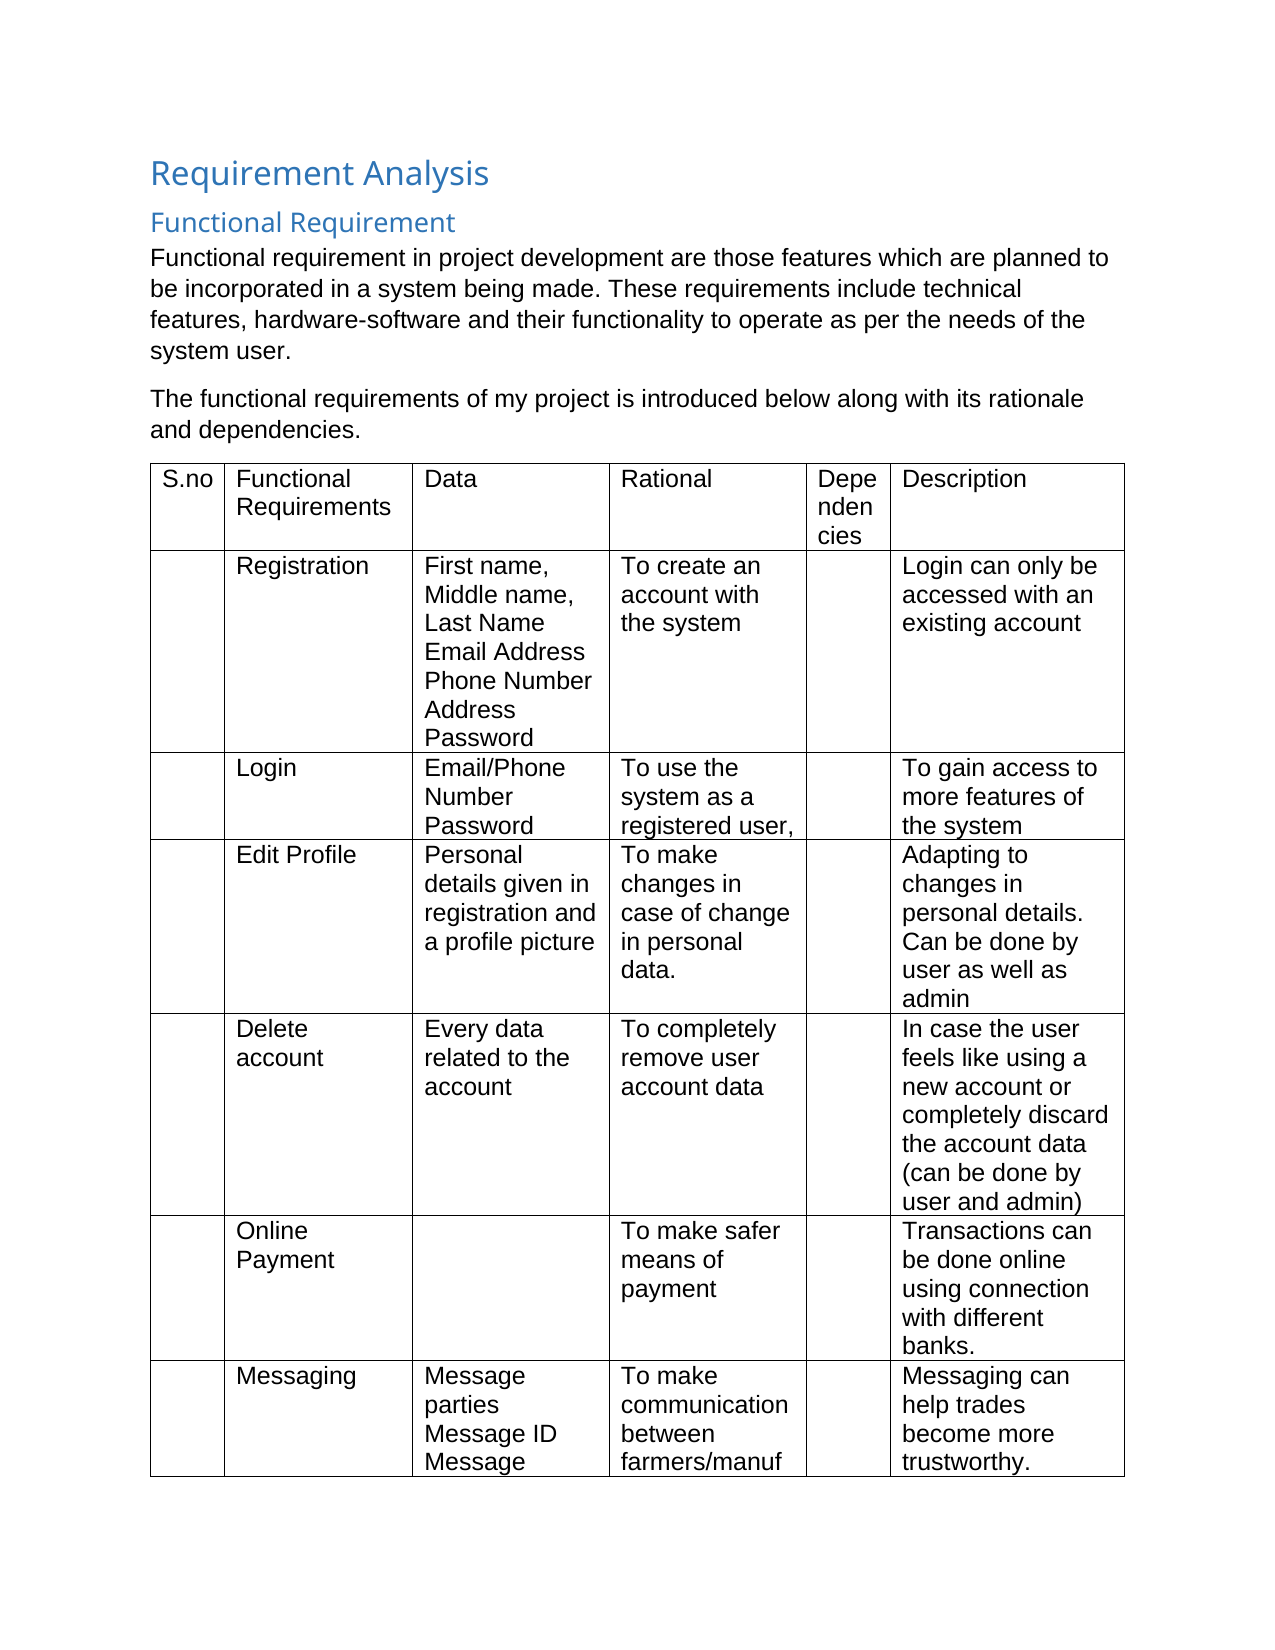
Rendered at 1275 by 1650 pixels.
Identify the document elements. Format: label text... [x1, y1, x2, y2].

table_cell Email/Phone Number Password [413, 753, 609, 839]
table_cell [151, 551, 224, 752]
table_cell First name, Middle name, Last Name Email Address Phone Number Address Password [413, 551, 609, 752]
table_cell Transactions can be done online using connection with different banks. [891, 1216, 1124, 1360]
table_cell To gain access to more features of the system [891, 753, 1124, 839]
table_header Data [413, 464, 609, 550]
text The functional requirements of my project is introduced below along with its rationale and dependencies. [150, 384, 1125, 443]
table_cell Message parties Message ID Message content [413, 1361, 609, 1476]
table_header Dependencies [807, 464, 890, 550]
table_cell [807, 551, 890, 752]
table_cell Messaging can help trades become more trustworthy. [891, 1361, 1124, 1476]
table_cell [807, 840, 890, 1013]
table_cell Personal details given in registration and a profile picture [413, 840, 609, 1013]
table_cell To make communication between farmers/manufacturer and customers [610, 1361, 806, 1476]
table_cell [807, 1216, 890, 1360]
text Functional requirement in project development are those features which are planned to be incorporated in a system being made. These requirements include technical features, hardware-software and their functionality to operate as per the needs of the system user. [150, 243, 1125, 365]
table_cell Login can only be accessed with an existing account [891, 551, 1124, 752]
table_cell Adapting to changes in personal details. Can be done by user as well as admin [891, 840, 1124, 1013]
table_cell [807, 753, 890, 839]
subtitle Functional Requirement [150, 203, 1125, 240]
table_header Rational [610, 464, 806, 550]
table_cell Online Payment [225, 1216, 412, 1360]
table_cell [151, 753, 224, 839]
table_cell [413, 1216, 609, 1360]
table_cell [151, 1014, 224, 1215]
table_cell Delete account [225, 1014, 412, 1215]
table_header Functional Requirements [225, 464, 412, 550]
table_cell [151, 1361, 224, 1476]
table_cell Registration [225, 551, 412, 752]
table_cell To create an account with the system [610, 551, 806, 752]
table_cell Every data related to the account [413, 1014, 609, 1215]
table_cell To make changes in case of change in personal data. [610, 840, 806, 1013]
table_cell [807, 1361, 890, 1476]
table_cell [151, 1216, 224, 1360]
table_cell In case the user feels like using a new account or completely discard the account data (can be done by user and admin) [891, 1014, 1124, 1215]
subtitle Requirement Analysis [150, 150, 1125, 195]
table_cell To completely remove user account data [610, 1014, 806, 1215]
table_cell [151, 840, 224, 1013]
table_header Description [891, 464, 1124, 550]
table_cell To make safer means of payment [610, 1216, 806, 1360]
table_cell Edit Profile [225, 840, 412, 1013]
table_cell Login [225, 753, 412, 839]
table_header S.no [151, 464, 224, 550]
table_cell [807, 1014, 890, 1215]
table_cell To use the system as a registered user, [610, 753, 806, 839]
table_cell Messaging [225, 1361, 412, 1476]
